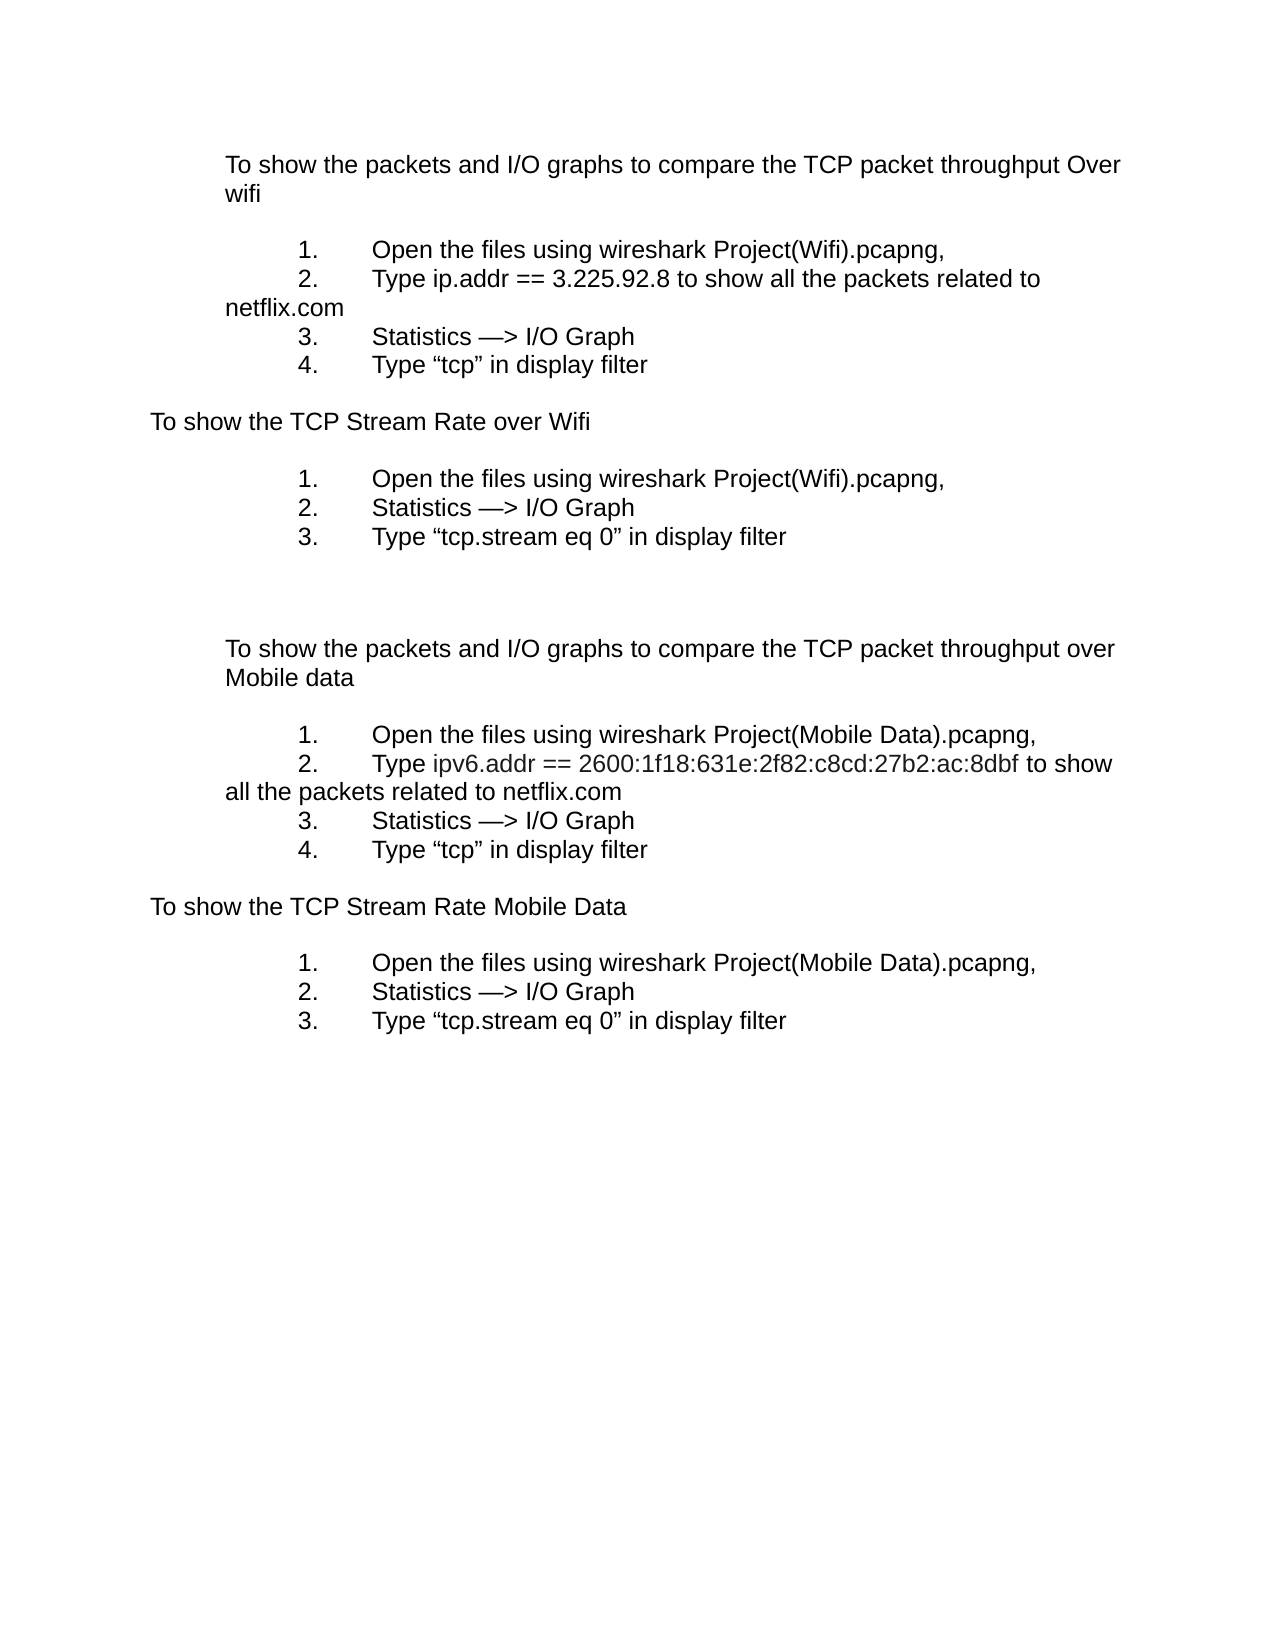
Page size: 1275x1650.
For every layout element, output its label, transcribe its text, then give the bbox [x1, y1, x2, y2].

text To show the packets and I/O graphs to compare the TCP packet throughput Over wifi [225, 150, 1125, 207]
text 2. Type ipv6.addr == 2600:1f18:631e:2f82:c8cd:27b2:ac:8dbf to show all the packets related to netflix.com [225, 754, 1125, 811]
text 2. Type ip.addr == 3.225.92.8 to show all the packets related to netflix.com [225, 265, 1125, 322]
text 1. Open the files using wireshark Project(Wifi).pcapng, [225, 466, 1125, 495]
text To show the packets and I/O graphs to compare the TCP packet throughput over Mobile data [225, 639, 1125, 696]
text 3. Type “tcp.stream eq 0” in display filter [225, 1012, 1125, 1041]
text 3. Statistics —> I/O Graph [225, 322, 1125, 351]
text 4. Type “tcp” in display filter [225, 351, 1125, 380]
text 2. Statistics —> I/O Graph [225, 984, 1125, 1012]
text 2. Statistics —> I/O Graph [225, 495, 1125, 524]
text 3. Type “tcp.stream eq 0” in display filter [225, 524, 1125, 552]
text 1. Open the files using wireshark Project(Mobile Data).pcapng, [225, 725, 1125, 754]
text 1. Open the files using wireshark Project(Mobile Data).pcapng, [225, 955, 1125, 984]
text To show the TCP Stream Rate Mobile Data [150, 897, 1125, 926]
text 4. Type “tcp” in display filter [225, 840, 1125, 869]
text To show the TCP Stream Rate over Wifi [150, 409, 1125, 437]
text 1. Open the files using wireshark Project(Wifi).pcapng, [225, 236, 1125, 265]
text 3. Statistics —> I/O Graph [225, 811, 1125, 840]
